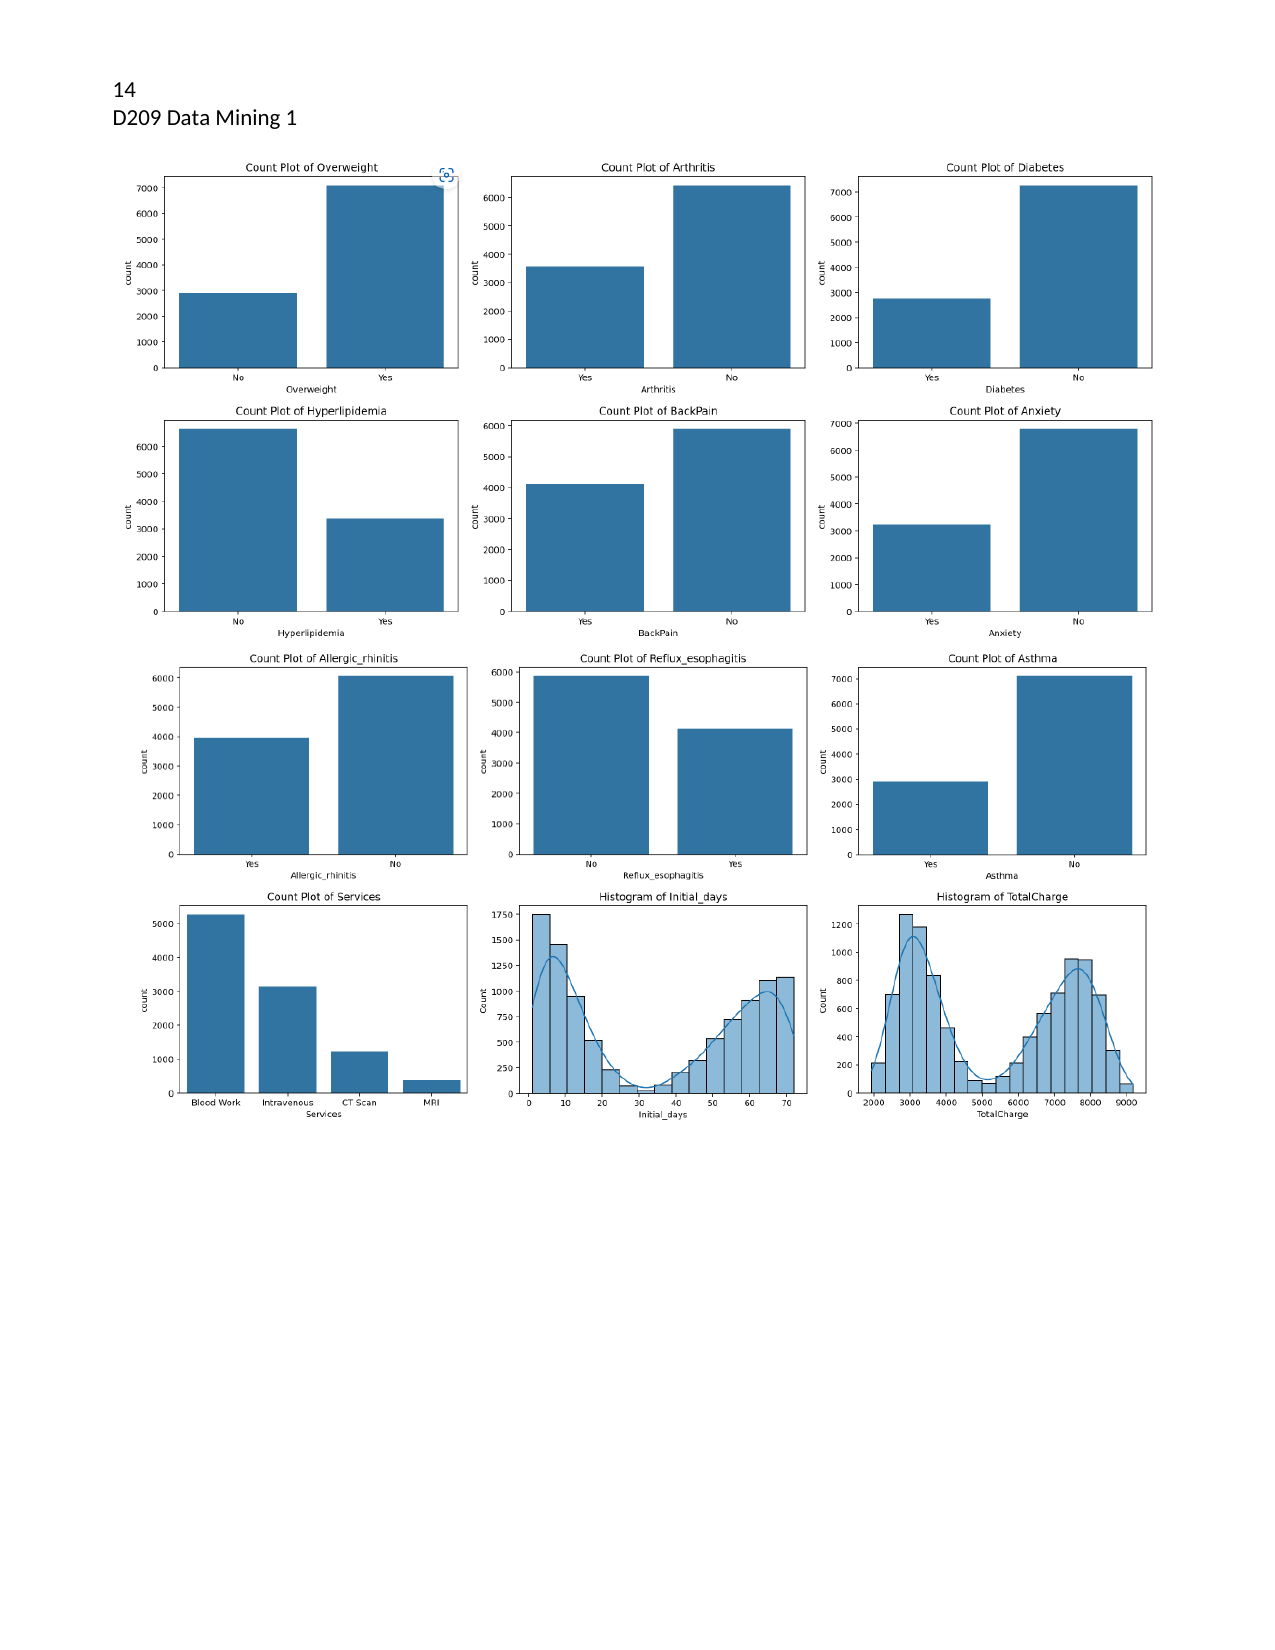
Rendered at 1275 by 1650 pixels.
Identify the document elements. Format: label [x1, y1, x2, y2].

picture [112, 159, 1163, 641]
picture [112, 644, 1163, 1122]
